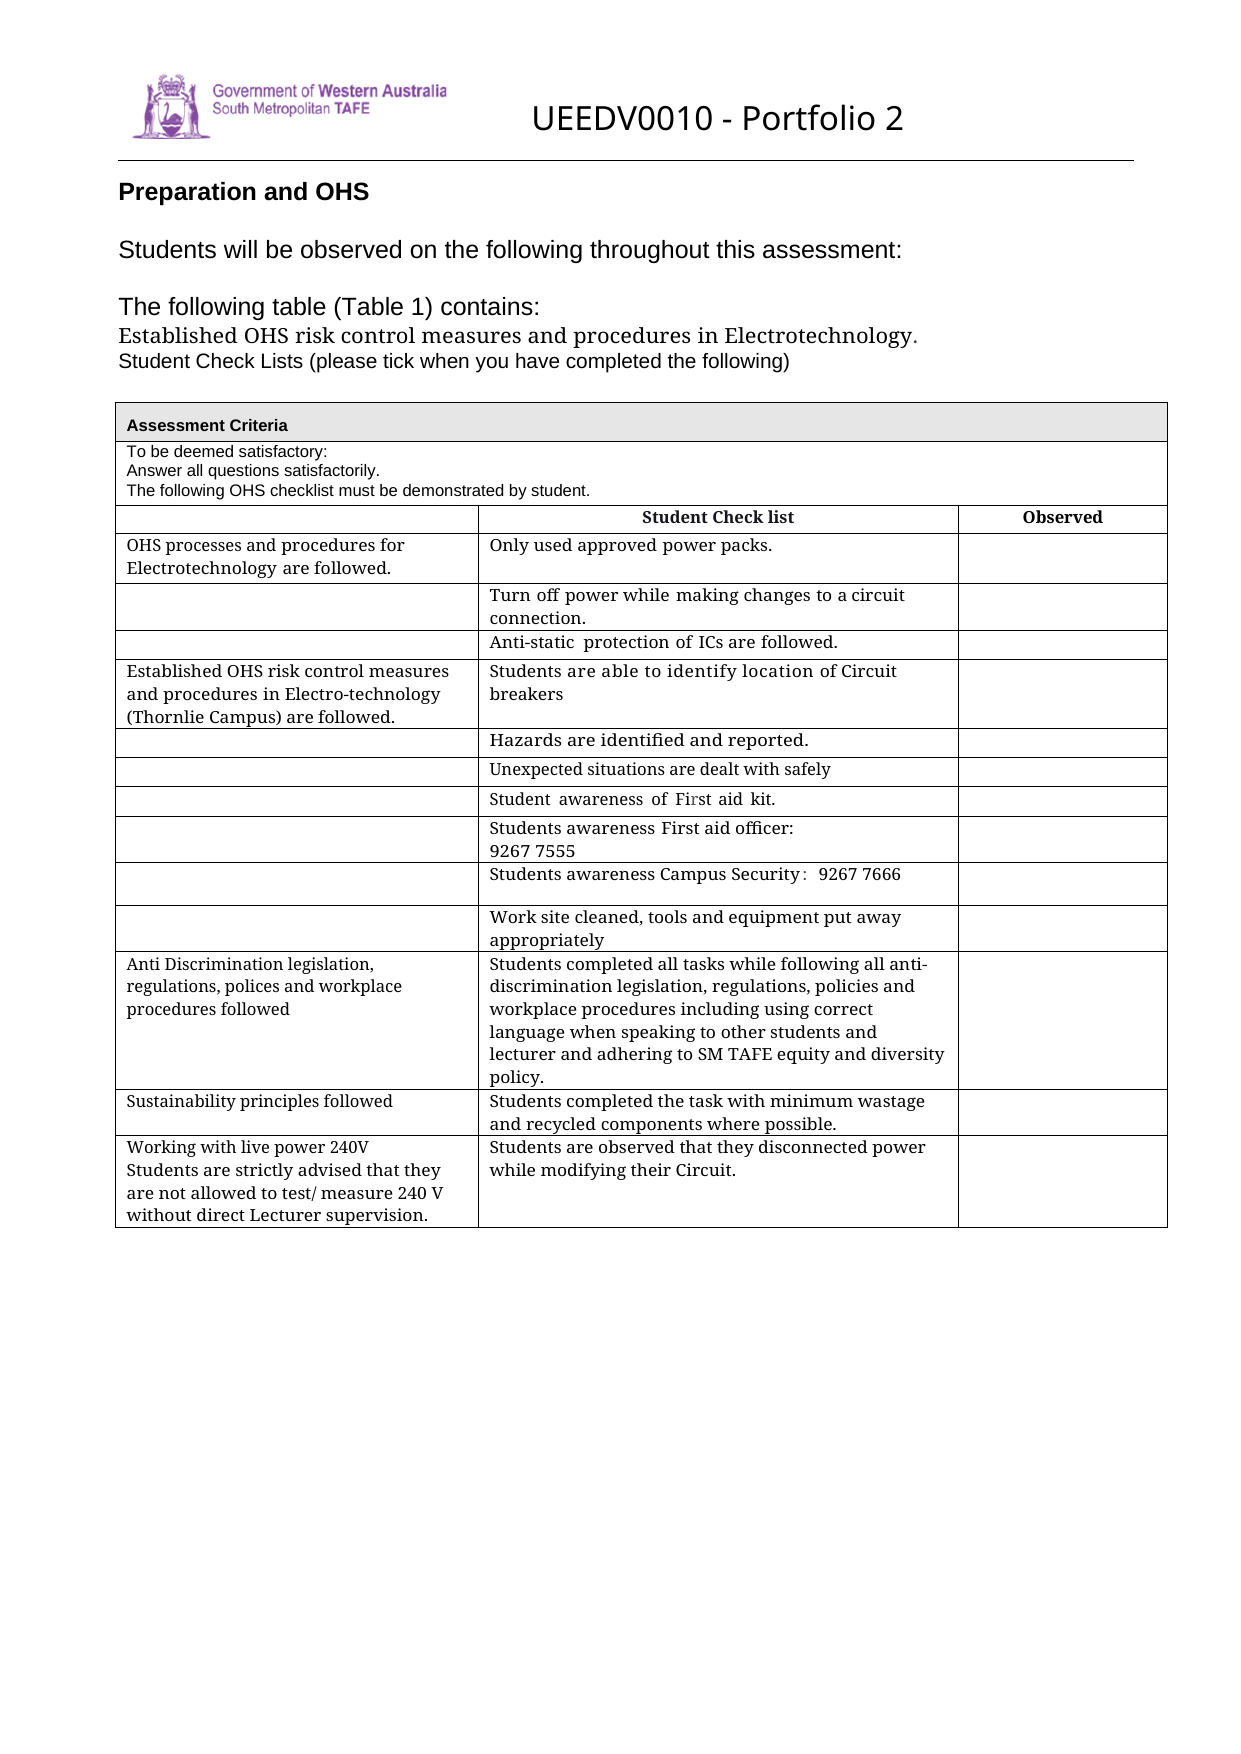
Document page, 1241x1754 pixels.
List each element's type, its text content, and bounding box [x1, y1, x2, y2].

text Established OHS risk control measures and procedures in Electrotechnology. [118, 321, 1122, 349]
table_cell Only used approved power packs. [479, 534, 958, 583]
table_cell Students awareness Campus Security: 9267 7666 [479, 863, 958, 905]
table_cell Observed [959, 506, 1167, 533]
table_cell OHS processes and procedures for Electrotechnology are followed. [116, 534, 478, 583]
table_cell Students awareness First aid officer: 9267 7555 [479, 817, 958, 862]
table_cell [959, 787, 1167, 816]
table_cell Students are able to identify location of Circuit breakers [479, 660, 958, 728]
table_cell [959, 817, 1167, 862]
table_cell [959, 729, 1167, 757]
table_cell Working with live power 240V Students are strictly advised that they are not allowed to test/ measure 240 V without direct Lecturer supervision. [116, 1136, 478, 1227]
table_cell [116, 758, 478, 786]
table_cell Established OHS risk control measures and procedures in Electro-technology (Thornlie Campus) are followed. [116, 660, 478, 728]
table_cell Students are observed that they disconnected power while modifying their Circuit. [479, 1136, 958, 1227]
table_cell Student Check list [479, 506, 958, 533]
table_cell [959, 758, 1167, 786]
table_cell [116, 506, 478, 533]
table_cell [116, 584, 478, 629]
table_cell Students completed all tasks while following all anti-discrimination legislation, regulations, policies and workplace procedures including using correct language when speaking to other students and lecturer and adhering to SM TAFE equity and diversity policy. [479, 952, 958, 1088]
table_cell Turn off power while making changes to a circuit connection. [479, 584, 958, 629]
table_cell [959, 584, 1167, 629]
table_cell [116, 906, 478, 951]
table_cell [959, 906, 1167, 951]
table_cell To be deemed satisfactory: Answer all questions satisfactorily. The following OHS checklist must be demonstrated by student. [116, 442, 1167, 504]
table_cell [116, 787, 478, 816]
table_cell [116, 817, 478, 862]
text Preparation and OHS [118, 177, 1122, 206]
table_cell [116, 863, 478, 905]
table_cell [959, 534, 1167, 583]
table_cell [116, 631, 478, 659]
picture [132, 74, 447, 139]
text Students will be observed on the following throughout this assessment: [118, 235, 1122, 263]
table_cell [959, 660, 1167, 728]
table_cell Work site cleaned, tools and equipment put away appropriately [479, 906, 958, 951]
table_cell [116, 729, 478, 757]
table_cell [959, 863, 1167, 905]
table_header Assessment Criteria [116, 403, 1167, 441]
table_cell Anti-static protection of ICs are followed. [479, 631, 958, 659]
table_cell [959, 1136, 1167, 1227]
table_cell [959, 952, 1167, 1088]
table_cell Students completed the task with minimum wastage and recycled components where possible. [479, 1090, 958, 1135]
table_cell Hazards are identified and reported. [479, 729, 958, 757]
text The following table (Table 1) contains: [118, 292, 1122, 321]
text Student Check Lists (please tick when you have completed the following) [118, 349, 1122, 373]
table_cell [959, 1090, 1167, 1135]
table_cell Unexpected situations are dealt with safely [479, 758, 958, 786]
table_cell Student awareness of First aid kit. [479, 787, 958, 816]
table_cell Sustainability principles followed [116, 1090, 478, 1135]
table_cell Anti Discrimination legislation, regulations, polices and workplace procedures followed [116, 952, 478, 1088]
table_cell [959, 631, 1167, 659]
